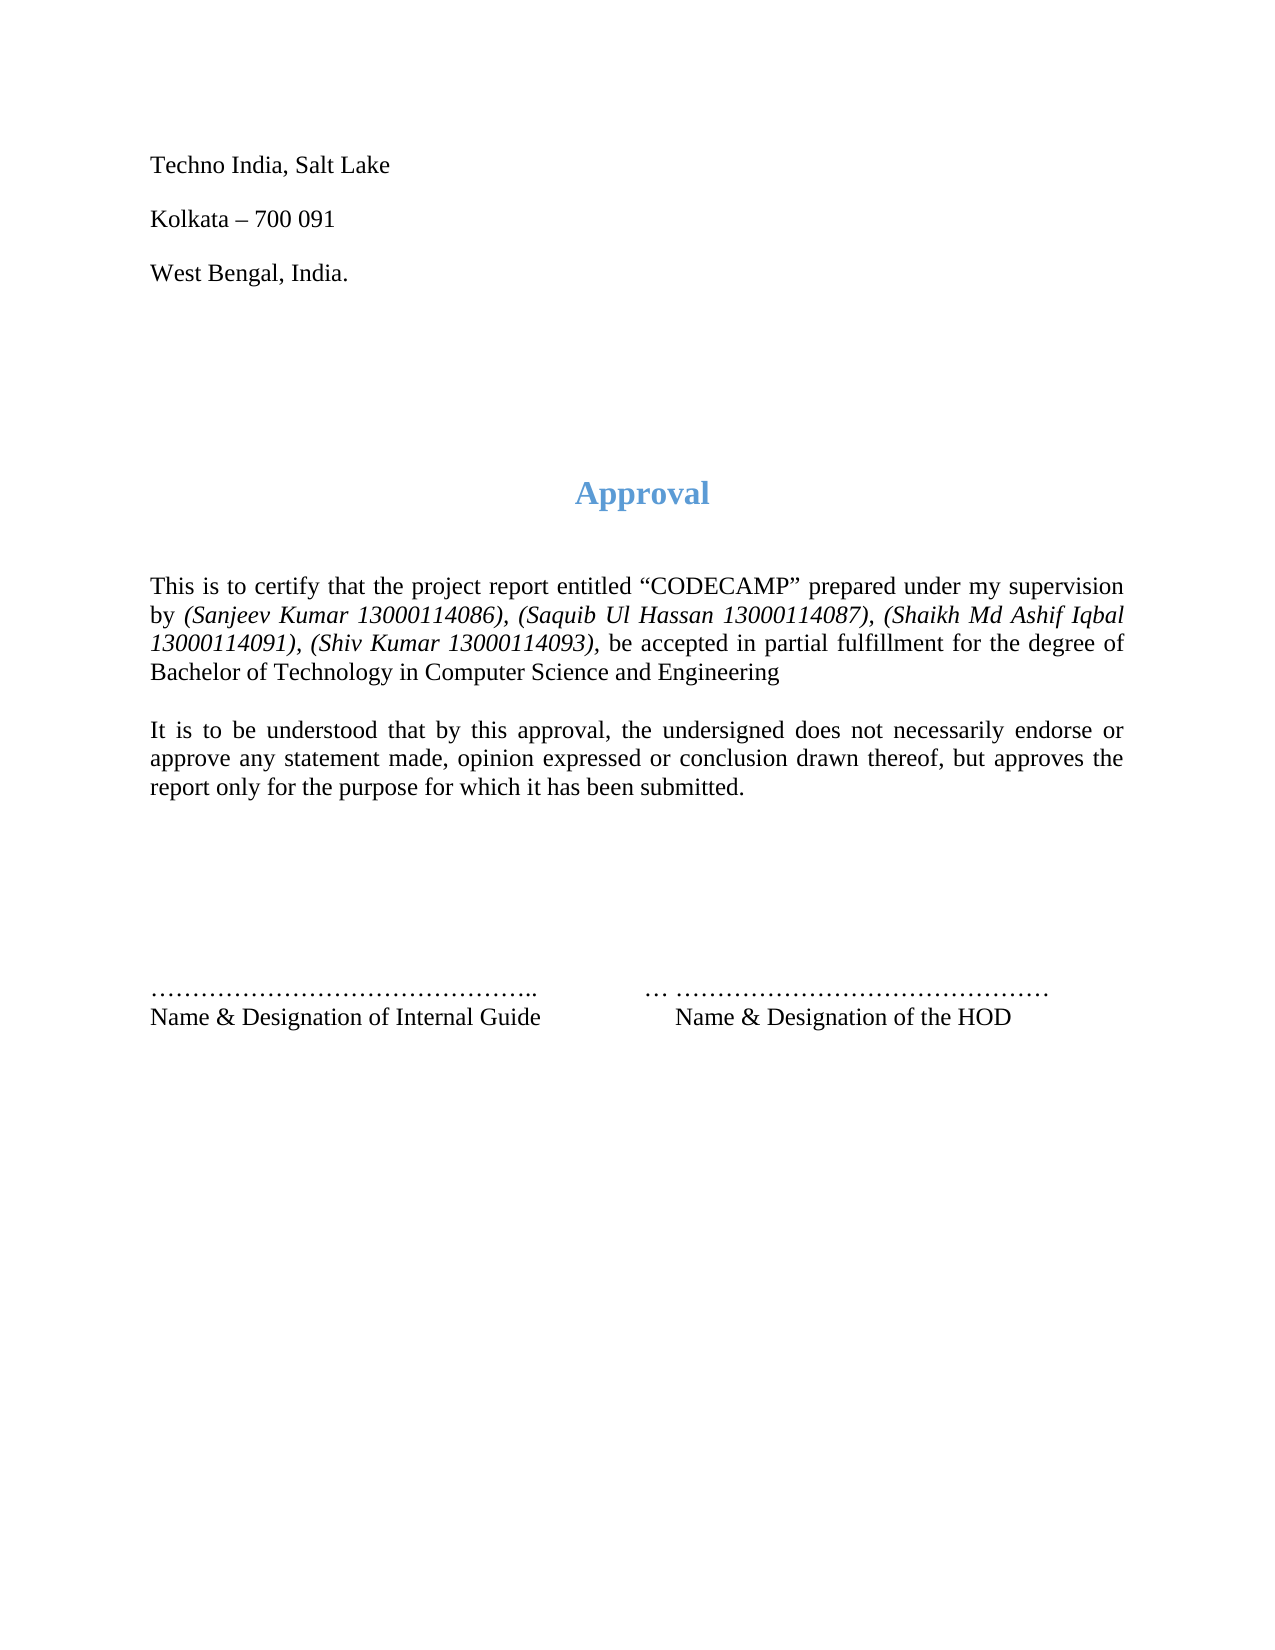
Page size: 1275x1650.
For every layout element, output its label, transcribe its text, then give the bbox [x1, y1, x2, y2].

text Name & Designation of Internal Guide Name & Designation of the HOD [150, 1002, 1125, 1031]
text Kolkata – 700 091 [150, 204, 1125, 233]
subtitle Approval [159, 473, 1125, 511]
text It is to be understood that by this approval, the undersigned does not necessarily endorse or approve any statement made, opinion expressed or conclusion drawn thereof, but approves the report only for the purpose for which it has been submitted. [150, 715, 1125, 801]
text ……………………………………….. … ……………………………………… [150, 973, 1125, 1002]
text West Bengal, India. [150, 258, 1125, 286]
text This is to certify that the project report entitled “CODECAMP” prepared under my supervision by (Sanjeev Kumar 13000114086), (Saquib Ul Hassan 13000114087), (Shaikh Md Ashif Iqbal 13000114091), (Shiv Kumar 13000114093), be accepted in partial fulfillment for the degree of Bachelor of Technology in Computer Science and Engineering [150, 571, 1125, 686]
text Techno , [150, 150, 1125, 179]
